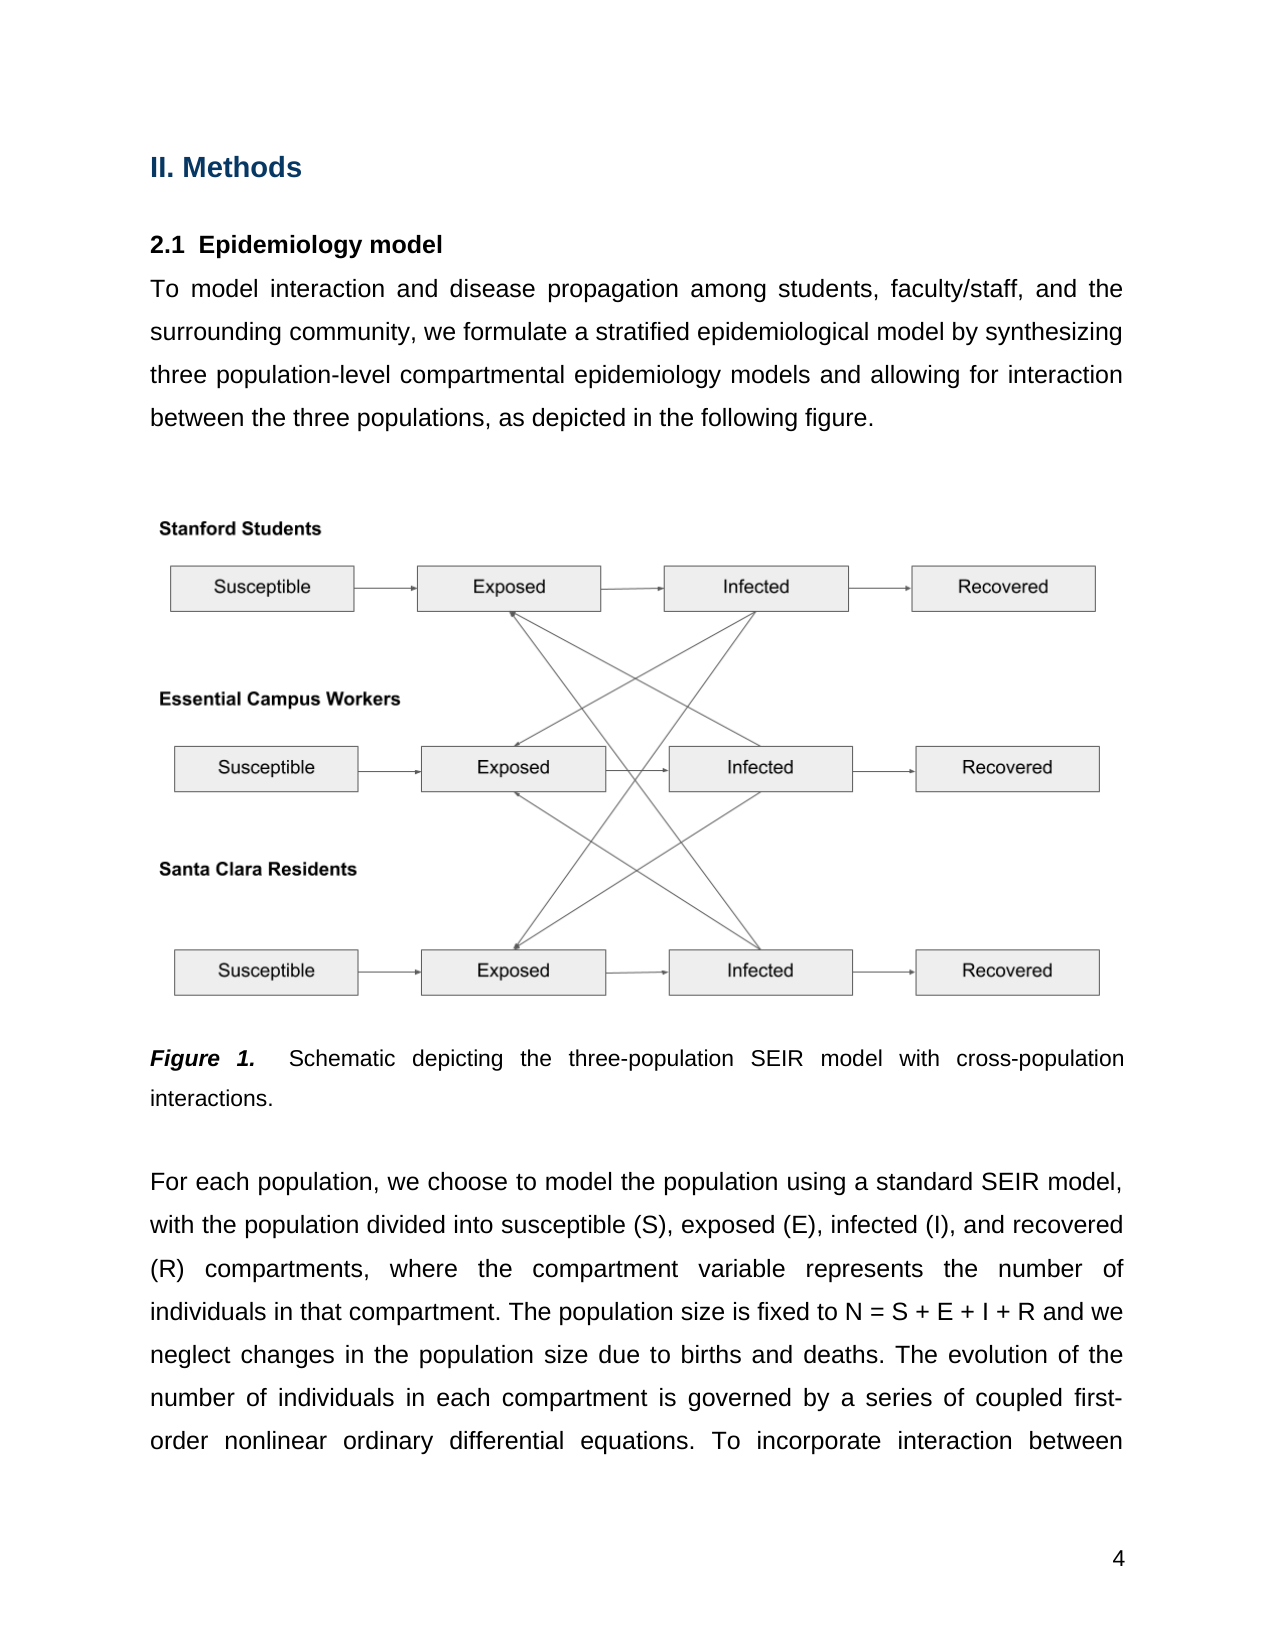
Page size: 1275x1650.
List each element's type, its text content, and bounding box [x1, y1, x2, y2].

text Figure 1. Schematic depicting the three-population SEIR model with cross-population interactions. [150, 1045, 1125, 1111]
subtitle II. Methods [150, 150, 1125, 183]
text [150, 1167, 1125, 1455]
picture [150, 489, 1117, 1033]
subtitle 2.1 Epidemiology model [150, 231, 1125, 259]
text To model interaction and disease propagation among students, faculty/staff, and the surrounding community, we formulate a stratified epidemiological model by synthesizing three population-level compartmental epidemiology models and allowing for interaction between the three populations, as depicted in the following figure. [150, 274, 1125, 432]
